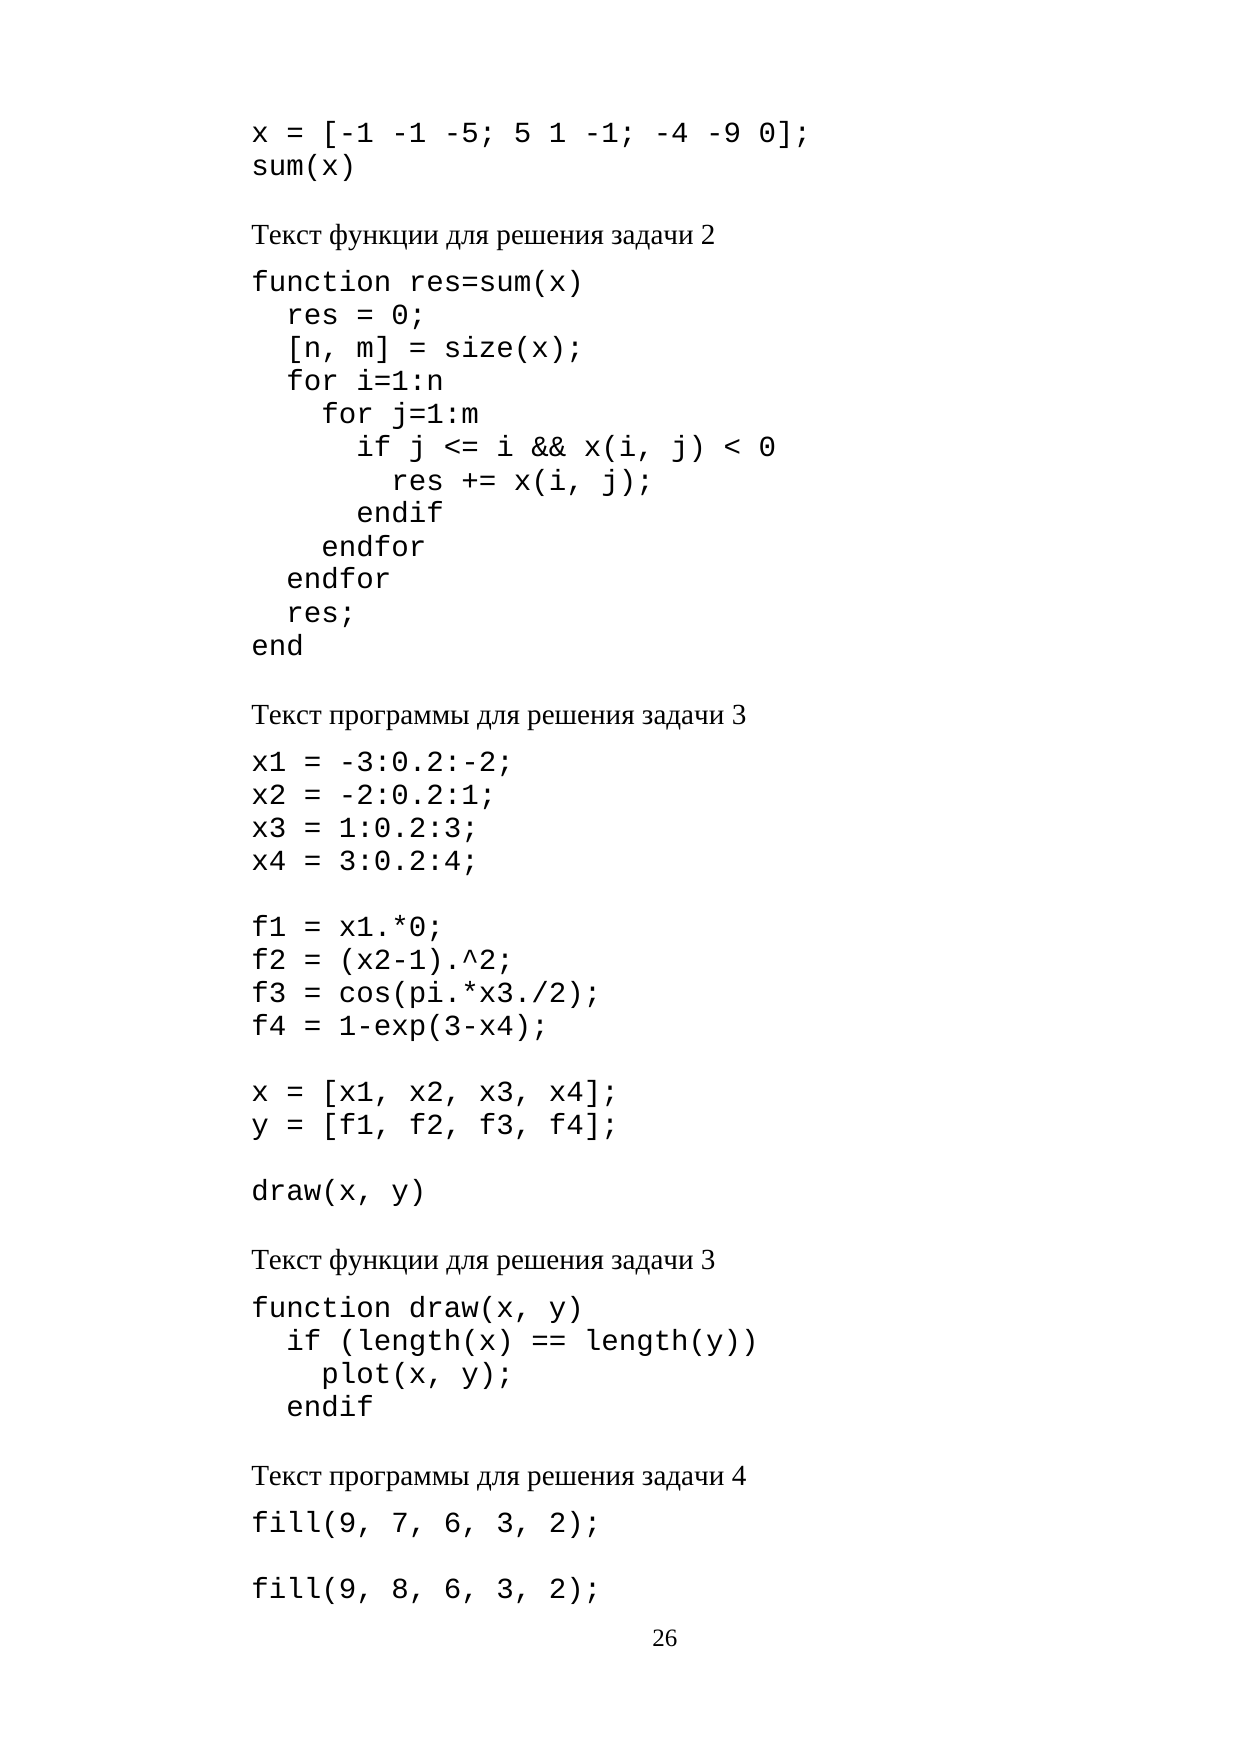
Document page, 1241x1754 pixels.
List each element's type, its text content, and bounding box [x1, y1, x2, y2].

text endif [177, 499, 1152, 532]
text fill(9, 8, 6, 3, 2); [177, 1574, 1152, 1607]
text end [177, 631, 1152, 664]
text plot(x, y); [177, 1359, 1152, 1392]
text for j=1:m [177, 399, 1152, 433]
text endfor [177, 565, 1152, 598]
text draw(x, y) [177, 1176, 1152, 1209]
text x = [x1, x2, x3, x4]; [177, 1077, 1152, 1110]
text res; [177, 598, 1152, 631]
text endfor [177, 532, 1152, 565]
text Текст программы для решения задачи 3 [177, 697, 1152, 730]
text x3 = 1:0.2:3; [177, 813, 1152, 846]
text [n, m] = size(x); [177, 333, 1152, 367]
text f4 = 1-exp(3-x4); [177, 1011, 1152, 1044]
text sum(x) [177, 151, 1152, 184]
text function draw(x, y) [177, 1293, 1152, 1326]
text y = [f1, f2, f3, f4]; [177, 1110, 1152, 1143]
text f3 = cos(pi.*x3./2); [177, 978, 1152, 1011]
text endif [177, 1392, 1152, 1425]
text Текст программы для решения задачи 4 [177, 1458, 1152, 1491]
text f1 = x1.*0; [177, 912, 1152, 945]
text if (length(x) == length(y)) [177, 1326, 1152, 1359]
text for i=1:n [177, 367, 1152, 399]
text Текст функции для решения задачи 3 [177, 1242, 1152, 1276]
text x = [-1 -1 -5; 5 1 -1; -4 -9 0]; [177, 118, 1152, 151]
text f2 = (x2-1).^2; [177, 945, 1152, 978]
text res = 0; [177, 301, 1152, 333]
text Текст функции для решения задачи 2 [177, 217, 1152, 251]
text x4 = 3:0.2:4; [177, 846, 1152, 879]
text x2 = -2:0.2:1; [177, 780, 1152, 813]
text fill(9, 7, 6, 3, 2); [177, 1508, 1152, 1541]
text x1 = -3:0.2:-2; [177, 747, 1152, 780]
text res += x(i, j); [177, 466, 1152, 499]
text if j <= i && x(i, j) < 0 [177, 433, 1152, 466]
text function res=sum(x) [177, 267, 1152, 301]
